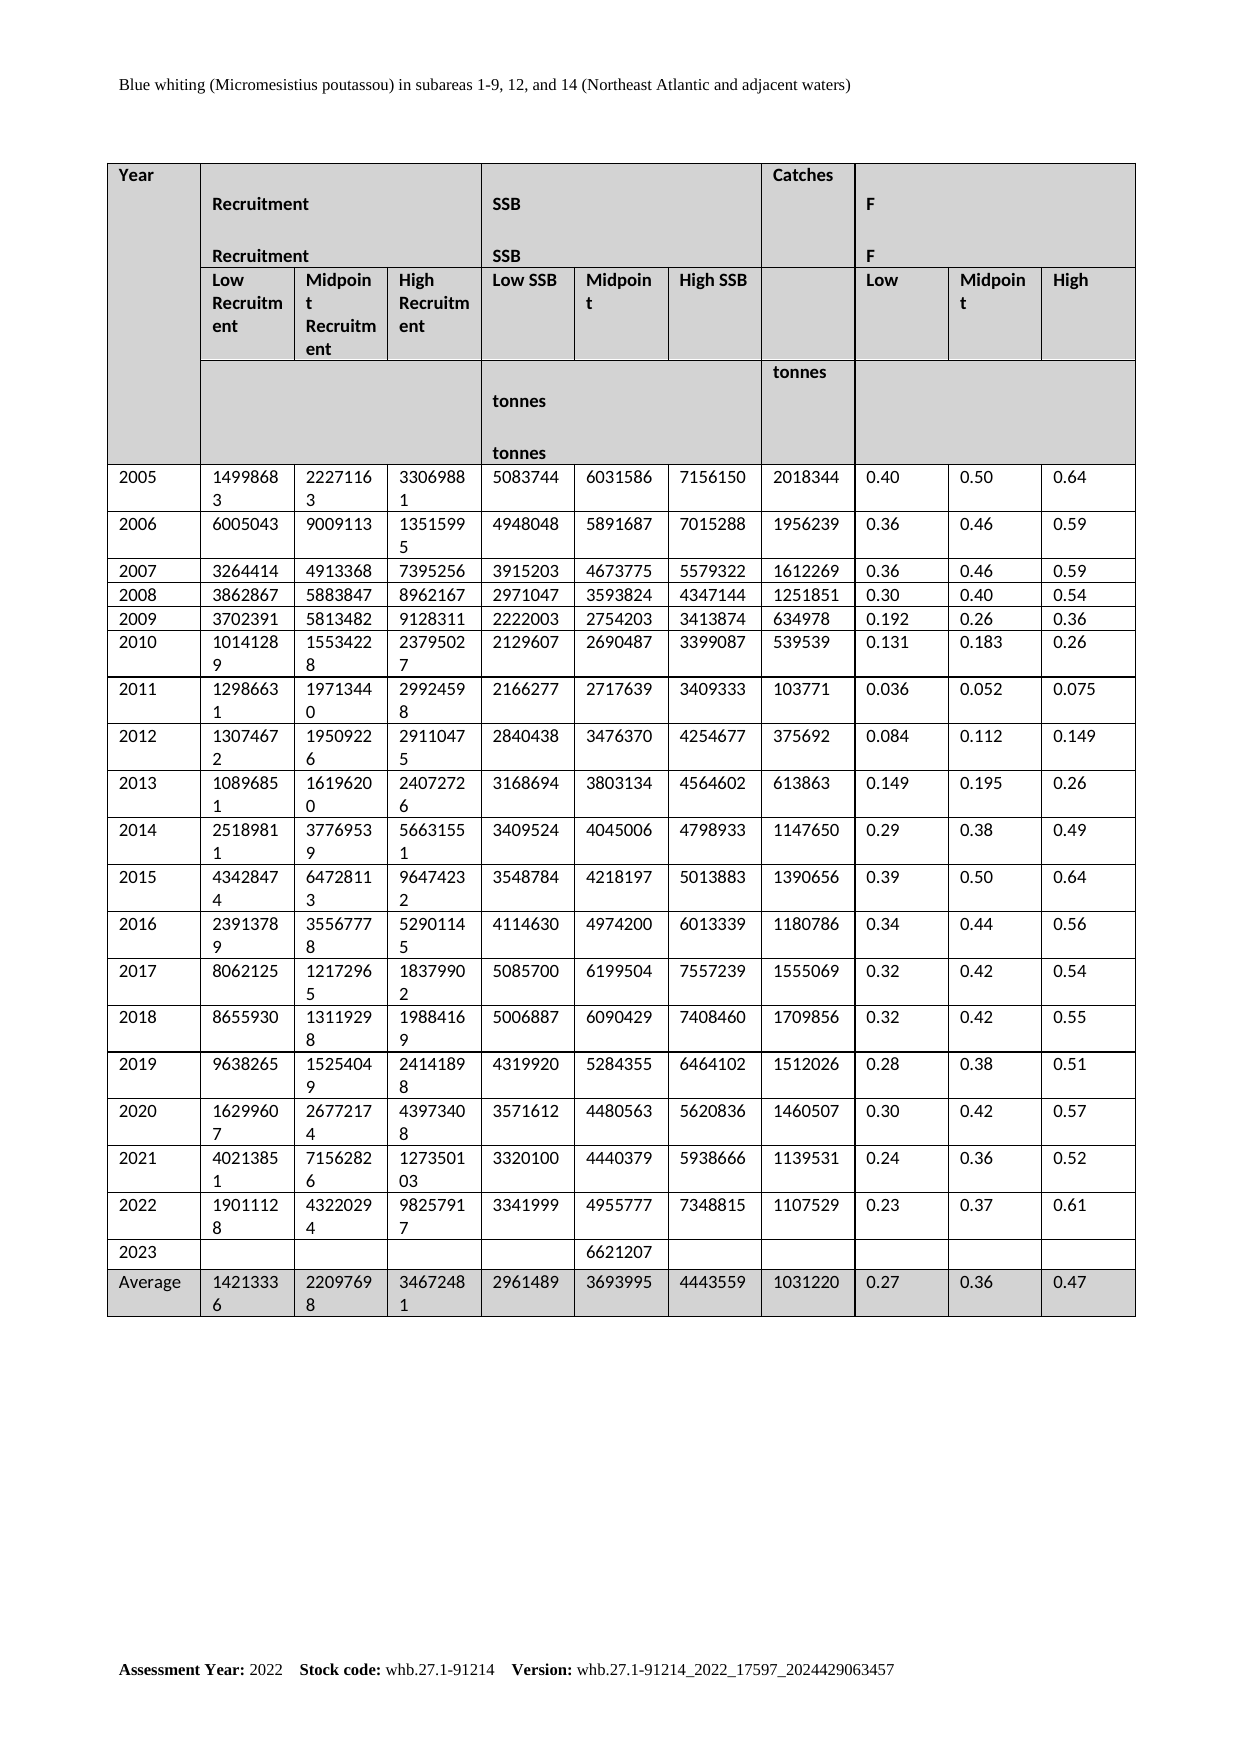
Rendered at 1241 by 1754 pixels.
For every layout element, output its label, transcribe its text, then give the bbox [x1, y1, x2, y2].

table_cell Low [856, 268, 948, 359]
table_cell 2011 [108, 678, 200, 723]
table_cell 23795027 [388, 631, 481, 676]
table_cell [949, 1240, 1041, 1269]
table_cell 13515995 [388, 512, 481, 558]
table_cell 7348815 [669, 1193, 761, 1239]
table_cell 26772174 [295, 1099, 387, 1145]
table_cell 3593824 [575, 583, 668, 606]
table_cell 613863 [762, 771, 854, 817]
table_cell 0.50 [949, 465, 1041, 511]
table_cell 1390656 [762, 865, 854, 911]
table_cell 6621207 [575, 1240, 668, 1269]
table_cell 0.57 [1042, 1099, 1135, 1145]
table_cell 0.54 [1042, 959, 1135, 1004]
table_cell 14213336 [201, 1270, 294, 1316]
table_cell [201, 361, 481, 464]
table_header Catches [762, 164, 854, 267]
table_cell 29924598 [388, 678, 481, 723]
table_cell 0.32 [856, 1006, 948, 1051]
table_header F [856, 164, 1135, 267]
table_cell 7408460 [669, 1006, 761, 1051]
table_cell 2007 [108, 559, 200, 582]
table_cell 0.42 [949, 959, 1041, 1004]
table_cell 3409333 [669, 678, 761, 723]
table_cell 4114630 [482, 912, 574, 958]
table_cell 0.36 [856, 512, 948, 558]
table_cell 1555069 [762, 959, 854, 1004]
table_cell 7015288 [669, 512, 761, 558]
table_cell 0.39 [856, 865, 948, 911]
table_cell 1460507 [762, 1099, 854, 1145]
table_cell [388, 1240, 481, 1269]
table_cell 4218197 [575, 865, 668, 911]
table_cell 3264414 [201, 559, 294, 582]
table_cell 634978 [762, 607, 854, 629]
table_cell 2010 [108, 631, 200, 676]
table_cell 0.64 [1042, 865, 1135, 911]
table_cell 0.195 [949, 771, 1041, 817]
table_cell 24141898 [388, 1053, 481, 1098]
table_cell 4045006 [575, 818, 668, 864]
table_cell 2009 [108, 607, 200, 629]
table_cell 7395256 [388, 559, 481, 582]
table_cell 0.38 [949, 1053, 1041, 1098]
table_cell 43428474 [201, 865, 294, 911]
table_cell 4480563 [575, 1099, 668, 1145]
table_cell 0.42 [949, 1099, 1041, 1145]
table_cell 2014 [108, 818, 200, 864]
table_cell 29110475 [388, 724, 481, 770]
table_cell 375692 [762, 724, 854, 770]
table_cell 2016 [108, 912, 200, 958]
table_cell 8062125 [201, 959, 294, 1004]
table_cell 2754203 [575, 607, 668, 629]
table_cell 0.40 [949, 583, 1041, 606]
table_cell 4673775 [575, 559, 668, 582]
table_cell 2961489 [482, 1270, 574, 1316]
table_cell 4948048 [482, 512, 574, 558]
table_cell 0.30 [856, 1099, 948, 1145]
table_cell 6005043 [201, 512, 294, 558]
table_cell 71562826 [295, 1146, 387, 1192]
table_cell 2013 [108, 771, 200, 817]
table_cell 2840438 [482, 724, 574, 770]
table_cell 15534228 [295, 631, 387, 676]
table_cell 4913368 [295, 559, 387, 582]
table_cell 52901145 [388, 912, 481, 958]
table_cell 0.30 [856, 583, 948, 606]
table_cell 0.38 [949, 818, 1041, 864]
table_cell 0.29 [856, 818, 948, 864]
table_cell 0.51 [1042, 1053, 1135, 1098]
table_cell 1147650 [762, 818, 854, 864]
table_cell 0.149 [1042, 724, 1135, 770]
table_cell 96474232 [388, 865, 481, 911]
table_cell 4564602 [669, 771, 761, 817]
table_cell 2717639 [575, 678, 668, 723]
table_cell 5620836 [669, 1099, 761, 1145]
table_cell 5284355 [575, 1053, 668, 1098]
table_cell 1139531 [762, 1146, 854, 1192]
table_cell 0.26 [1042, 631, 1135, 676]
table_cell 5083744 [482, 465, 574, 511]
table_cell [856, 1240, 948, 1269]
table_cell 0.26 [1042, 771, 1135, 817]
table_cell 6090429 [575, 1006, 668, 1051]
table_cell 2020 [108, 1099, 200, 1145]
table_cell 2022 [108, 1193, 200, 1239]
table_cell 2166277 [482, 678, 574, 723]
table_cell 19884169 [388, 1006, 481, 1051]
table_cell 5883847 [295, 583, 387, 606]
table_cell 13074672 [201, 724, 294, 770]
table_cell 3548784 [482, 865, 574, 911]
table_cell 0.149 [856, 771, 948, 817]
table_cell 12172965 [295, 959, 387, 1004]
table_cell tonnes [482, 361, 761, 464]
table_cell 1251851 [762, 583, 854, 606]
table_cell tonnes [762, 361, 854, 464]
table_cell 0.37 [949, 1193, 1041, 1239]
table_cell 0.50 [949, 865, 1041, 911]
table_cell 7156150 [669, 465, 761, 511]
table_cell 0.36 [949, 1270, 1041, 1316]
table_cell 3341999 [482, 1193, 574, 1239]
table_cell 2021 [108, 1146, 200, 1192]
table_cell 33069881 [388, 465, 481, 511]
table_cell 5013883 [669, 865, 761, 911]
table_cell 0.56 [1042, 912, 1135, 958]
table_cell 127350103 [388, 1146, 481, 1192]
table_cell 0.131 [856, 631, 948, 676]
table_cell 5813482 [295, 607, 387, 629]
table_header Recruitment [201, 164, 481, 267]
table_cell 3915203 [482, 559, 574, 582]
table_cell High SSB [669, 268, 761, 359]
table_cell 4798933 [669, 818, 761, 864]
table_cell 12986631 [201, 678, 294, 723]
table_cell 3476370 [575, 724, 668, 770]
table_cell 24072726 [388, 771, 481, 817]
table_cell 7557239 [669, 959, 761, 1004]
table_cell 2012 [108, 724, 200, 770]
table_cell 2015 [108, 865, 200, 911]
table_cell 1956239 [762, 512, 854, 558]
table_cell 2006 [108, 512, 200, 558]
table_cell 22097698 [295, 1270, 387, 1316]
table_cell 1612269 [762, 559, 854, 582]
table_cell 1180786 [762, 912, 854, 958]
table_cell 0.183 [949, 631, 1041, 676]
table_cell 0.61 [1042, 1193, 1135, 1239]
table_cell 56631551 [388, 818, 481, 864]
table_cell 0.28 [856, 1053, 948, 1098]
table_cell 8962167 [388, 583, 481, 606]
table_cell 13119298 [295, 1006, 387, 1051]
table_cell 8655930 [201, 1006, 294, 1051]
table_cell 2023 [108, 1240, 200, 1269]
table_cell [482, 1240, 574, 1269]
table_cell 0.47 [1042, 1270, 1135, 1316]
table_cell 3409524 [482, 818, 574, 864]
table_cell 0.59 [1042, 512, 1135, 558]
table_cell 0.192 [856, 607, 948, 629]
table_cell 3803134 [575, 771, 668, 817]
table_cell 4974200 [575, 912, 668, 958]
table_cell 539539 [762, 631, 854, 676]
table_cell Low SSB [482, 268, 574, 359]
table_cell 4440379 [575, 1146, 668, 1192]
table_cell 0.42 [949, 1006, 1041, 1051]
table_cell 0.44 [949, 912, 1041, 958]
table_cell 6464102 [669, 1053, 761, 1098]
table_cell Low Recruitment [201, 268, 294, 359]
table_cell 1512026 [762, 1053, 854, 1098]
table_cell 0.40 [856, 465, 948, 511]
table_cell 14998683 [201, 465, 294, 511]
table_cell [762, 1240, 854, 1269]
table_cell 0.26 [949, 607, 1041, 629]
table_cell Midpoint [949, 268, 1041, 359]
table_cell 34672481 [388, 1270, 481, 1316]
table_cell 2971047 [482, 583, 574, 606]
table_cell 6013339 [669, 912, 761, 958]
table_cell 0.112 [949, 724, 1041, 770]
table_cell 0.036 [856, 678, 948, 723]
table_cell 0.36 [949, 1146, 1041, 1192]
table_cell 4347144 [669, 583, 761, 606]
table_header SSB [482, 164, 761, 267]
table_cell 5006887 [482, 1006, 574, 1051]
table_cell 40213851 [201, 1146, 294, 1192]
table_cell Midpoint Recruitment [295, 268, 387, 359]
table_cell 6031586 [575, 465, 668, 511]
table_cell 0.52 [1042, 1146, 1135, 1192]
table_cell 2017 [108, 959, 200, 1004]
table_cell Midpoint [575, 268, 668, 359]
table_cell 2018344 [762, 465, 854, 511]
table_cell 0.24 [856, 1146, 948, 1192]
table_cell 3571612 [482, 1099, 574, 1145]
table_cell 0.55 [1042, 1006, 1135, 1051]
table_cell 16196200 [295, 771, 387, 817]
table_cell 0.59 [1042, 559, 1135, 582]
table_cell 3862867 [201, 583, 294, 606]
table_cell 2018 [108, 1006, 200, 1051]
table_cell 4319920 [482, 1053, 574, 1098]
table_cell 103771 [762, 678, 854, 723]
table_cell 4254677 [669, 724, 761, 770]
table_cell 1709856 [762, 1006, 854, 1051]
table_cell 5579322 [669, 559, 761, 582]
table_cell 0.052 [949, 678, 1041, 723]
table_cell 3320100 [482, 1146, 574, 1192]
table_cell 19011128 [201, 1193, 294, 1239]
table_cell [1042, 1240, 1135, 1269]
table_cell 0.46 [949, 559, 1041, 582]
table_cell 1031220 [762, 1270, 854, 1316]
table_cell 16299607 [201, 1099, 294, 1145]
table_cell 3693995 [575, 1270, 668, 1316]
table_cell [856, 361, 1135, 464]
table_cell [201, 1240, 294, 1269]
table_cell 4955777 [575, 1193, 668, 1239]
table_cell 5085700 [482, 959, 574, 1004]
table_cell 18379902 [388, 959, 481, 1004]
table_cell 43220294 [295, 1193, 387, 1239]
table_cell 1107529 [762, 1193, 854, 1239]
table_cell 2005 [108, 465, 200, 511]
table_cell 19509226 [295, 724, 387, 770]
table_cell 22271163 [295, 465, 387, 511]
table_cell 4443559 [669, 1270, 761, 1316]
table_cell 5938666 [669, 1146, 761, 1192]
table_cell High Recruitment [388, 268, 481, 359]
table_cell 3399087 [669, 631, 761, 676]
table_cell High [1042, 268, 1135, 359]
table_cell 0.46 [949, 512, 1041, 558]
table_cell 2129607 [482, 631, 574, 676]
table_cell 0.36 [856, 559, 948, 582]
table_cell 10896851 [201, 771, 294, 817]
table_cell 2690487 [575, 631, 668, 676]
table_cell [762, 268, 854, 359]
table_cell 5891687 [575, 512, 668, 558]
table_cell 2222003 [482, 607, 574, 629]
table_cell 0.36 [1042, 607, 1135, 629]
table_cell 43973408 [388, 1099, 481, 1145]
table_cell 3413874 [669, 607, 761, 629]
table_cell 6199504 [575, 959, 668, 1004]
table_header Year [108, 164, 200, 464]
table_cell 23913789 [201, 912, 294, 958]
table_cell 0.49 [1042, 818, 1135, 864]
table_cell 19713440 [295, 678, 387, 723]
table_cell 9009113 [295, 512, 387, 558]
table_cell [669, 1240, 761, 1269]
table_cell 0.27 [856, 1270, 948, 1316]
table_cell Average [108, 1270, 200, 1316]
table_cell 2019 [108, 1053, 200, 1098]
table_cell 10141289 [201, 631, 294, 676]
table_cell 9128311 [388, 607, 481, 629]
table_cell 37769539 [295, 818, 387, 864]
table_cell 0.54 [1042, 583, 1135, 606]
table_cell 0.32 [856, 959, 948, 1004]
table_cell 0.64 [1042, 465, 1135, 511]
table_cell 9638265 [201, 1053, 294, 1098]
table_cell 25189811 [201, 818, 294, 864]
table_cell 2008 [108, 583, 200, 606]
table_cell 35567778 [295, 912, 387, 958]
table_cell [295, 1240, 387, 1269]
table_cell 0.34 [856, 912, 948, 958]
table_cell 64728113 [295, 865, 387, 911]
table_cell 98257917 [388, 1193, 481, 1239]
table_cell 3168694 [482, 771, 574, 817]
table_cell 3702391 [201, 607, 294, 629]
table_cell 15254049 [295, 1053, 387, 1098]
table_cell 0.075 [1042, 678, 1135, 723]
table_cell 0.084 [856, 724, 948, 770]
table_cell 0.23 [856, 1193, 948, 1239]
